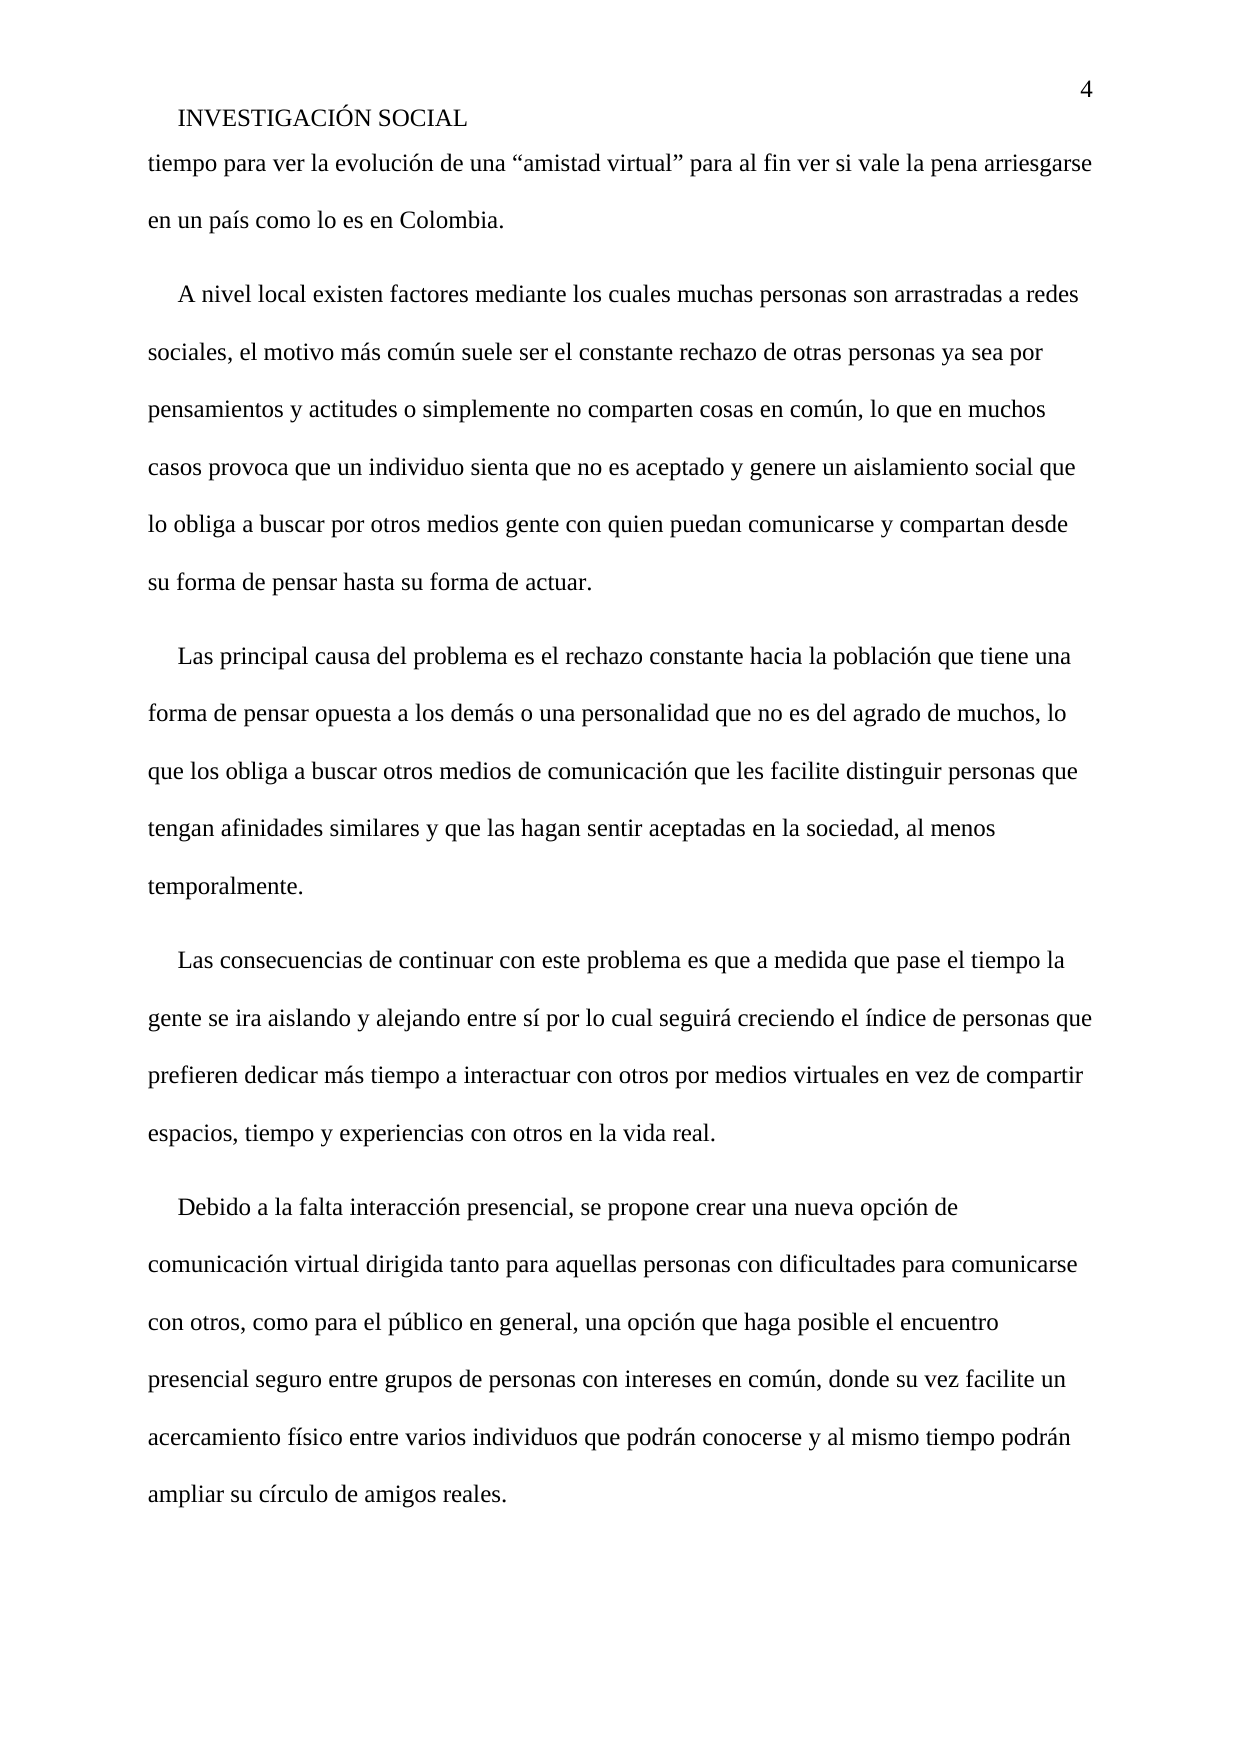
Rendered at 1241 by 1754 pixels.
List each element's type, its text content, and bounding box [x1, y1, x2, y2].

text Las principal causa del problema es el rechazo constante hacia la población que tiene una forma de pensar opuesta a los demás o una personalidad que no es del agrado de muchos, lo que los obliga a buscar otros medios de comunicación que les facilite distinguir personas que tengan afinidades similares y que las hagan sentir aceptadas en la sociedad, al menos temporalmente. [148, 641, 1092, 900]
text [148, 148, 1092, 234]
text A nivel local existen factores mediante los cuales muchas personas son arrastradas a redes sociales, el motivo más común suele ser el constante rechazo de otras personas ya sea por pensamientos y actitudes o simplemente no comparten cosas en común, lo que en muchos casos provoca que un individuo sienta que no es aceptado y genere un aislamiento social que lo obliga a buscar por otros medios gente con quien puedan comunicarse y compartan desde su forma de pensar hasta su forma de actuar. [148, 279, 1092, 596]
text Las consecuencias de continuar con este problema es que a medida que pase el tiempo la gente se ira aislando y alejando entre sí por lo cual seguirá creciendo el índice de personas que prefieren dedicar más tiempo a interactuar con otros por medios virtuales en vez de compartir espacios, tiempo y experiencias con otros en la vida real. [148, 945, 1092, 1146]
text Debido a la falta interacción presencial, se propone crear una nueva opción de comunicación virtual dirigida tanto para aquellas personas con dificultades para comunicarse con otros, como para el público en general, una opción que haga posible el encuentro presencial seguro entre grupos de personas con intereses en común, donde su vez facilite un acercamiento físico entre varios individuos que podrán conocerse y al mismo tiempo podrán ampliar su círculo de amigos reales. [148, 1192, 1092, 1508]
